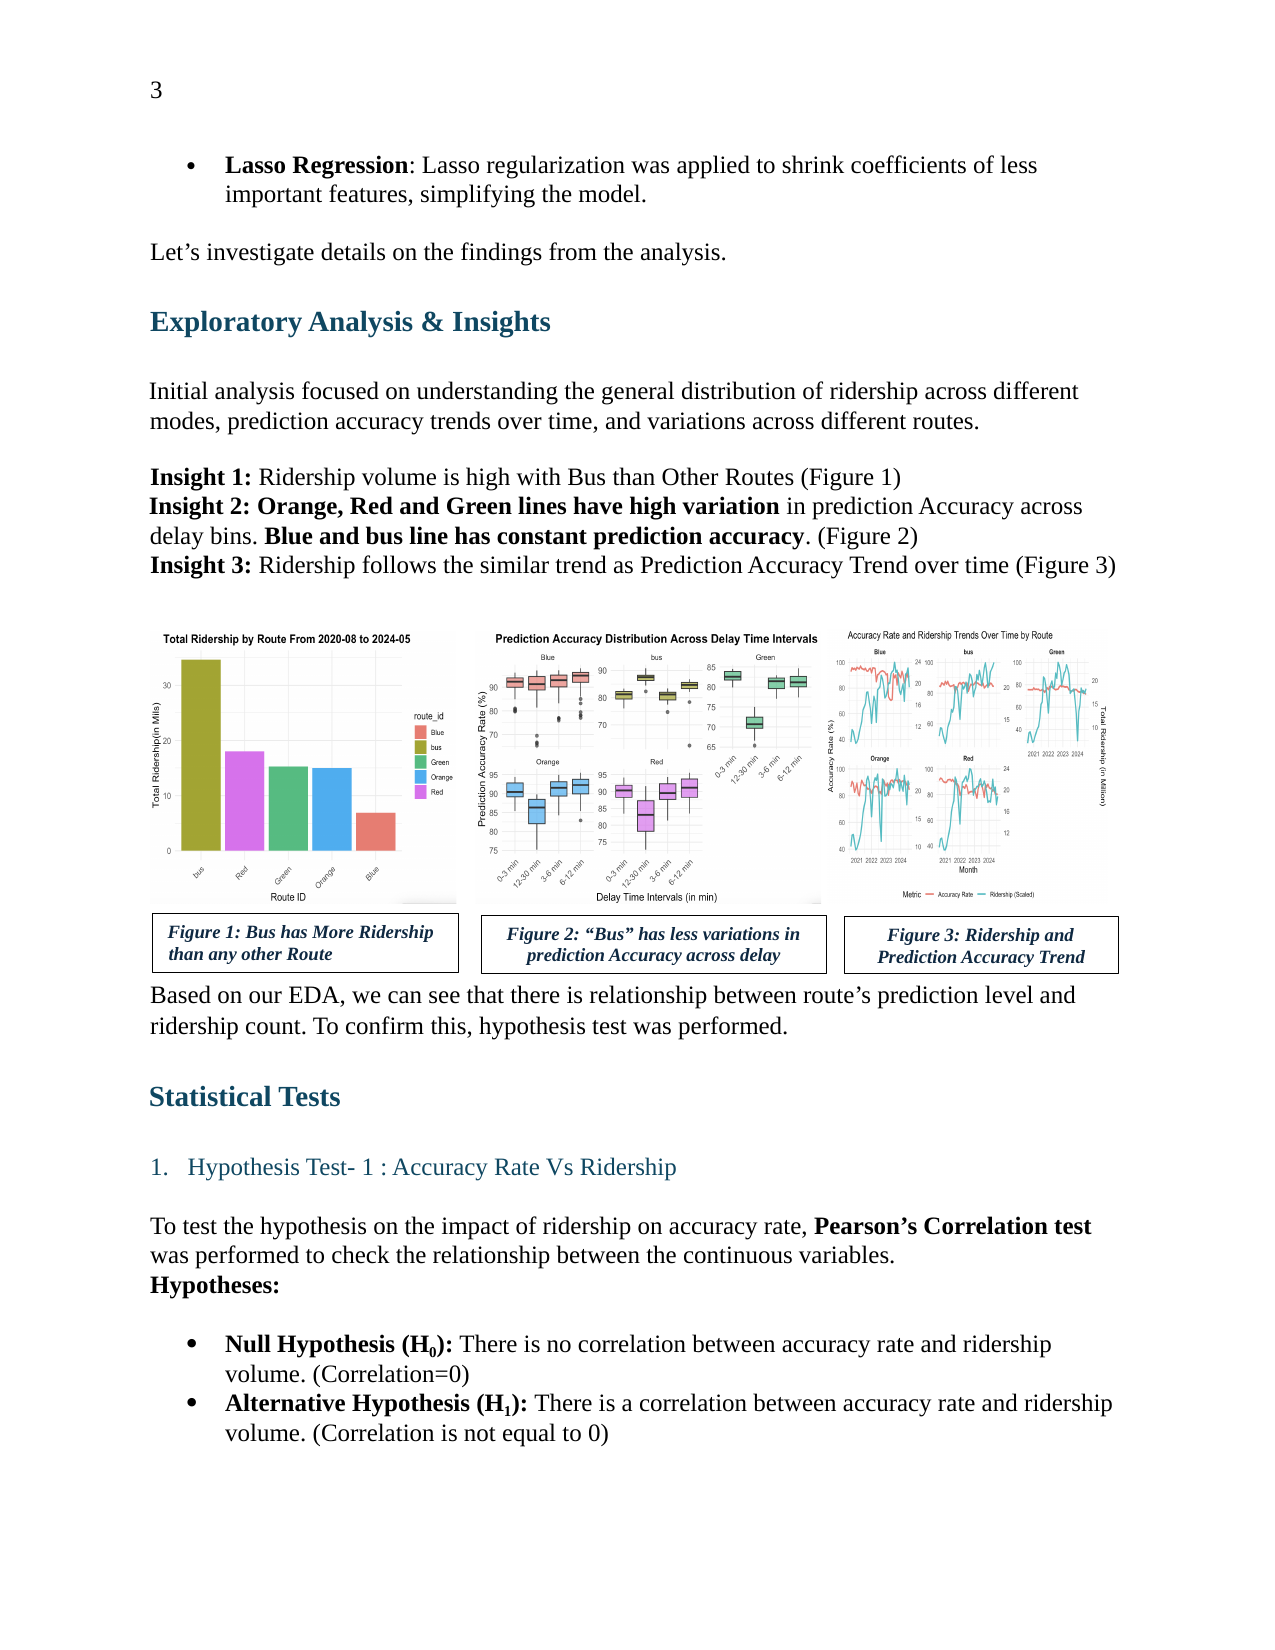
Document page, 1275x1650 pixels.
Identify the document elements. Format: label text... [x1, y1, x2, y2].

text Insight 2: Orange, Red and Green lines have high variation in prediction Accuracy across delay bins. Blue and bus line has constant prediction accuracy. (Figure 2) [148, 491, 1125, 550]
text To test the hypothesis on the impact of ridership on accuracy rate, Pearson’s Correlation test was performed to check the relationship between the continuous variables. [150, 1211, 1125, 1269]
text Insight 1: Ridership volume is high with Bus than Other Routes (Figure 1) [150, 462, 1125, 491]
picture [150, 631, 457, 904]
text Let’s investigate details on the findings from the analysis. [150, 237, 1125, 266]
picture [827, 629, 1108, 904]
list Null Hypothesis (H₀): There is no correlation between accuracy rate and ridership volume. (Correlation=0) [187, 1329, 1125, 1388]
list Alternative Hypothesis (H₁): There is a correlation between accuracy rate and ridership volume. (Correlation is not equal to 0) [187, 1388, 1125, 1447]
text Based on our EDA, we can see that there is relationship between route’s prediction level and ridership count. To confirm this, hypothesis test was performed. [150, 937, 1125, 1040]
subtitle Exploratory Analysis & Insights [150, 304, 1125, 338]
text Insight 3: Ridership follows the similar trend as Prediction Accuracy Trend over time (Figure 3) [150, 551, 1125, 579]
list Hypothesis Test- 1 : Accuracy Rate Vs Ridership [150, 1152, 1125, 1181]
subtitle Statistical Tests [148, 1079, 1125, 1113]
subtitle Initial analysis focused on understanding the general distribution of ridership across different modes, prediction accuracy trends over time, and variations across different routes. [148, 376, 1125, 434]
picture [475, 631, 822, 904]
list Lasso Regression: Lasso regularization was applied to shrink coefficients of less important features, simplifying the model. [187, 150, 1125, 208]
text Hypotheses: [150, 1270, 1125, 1299]
